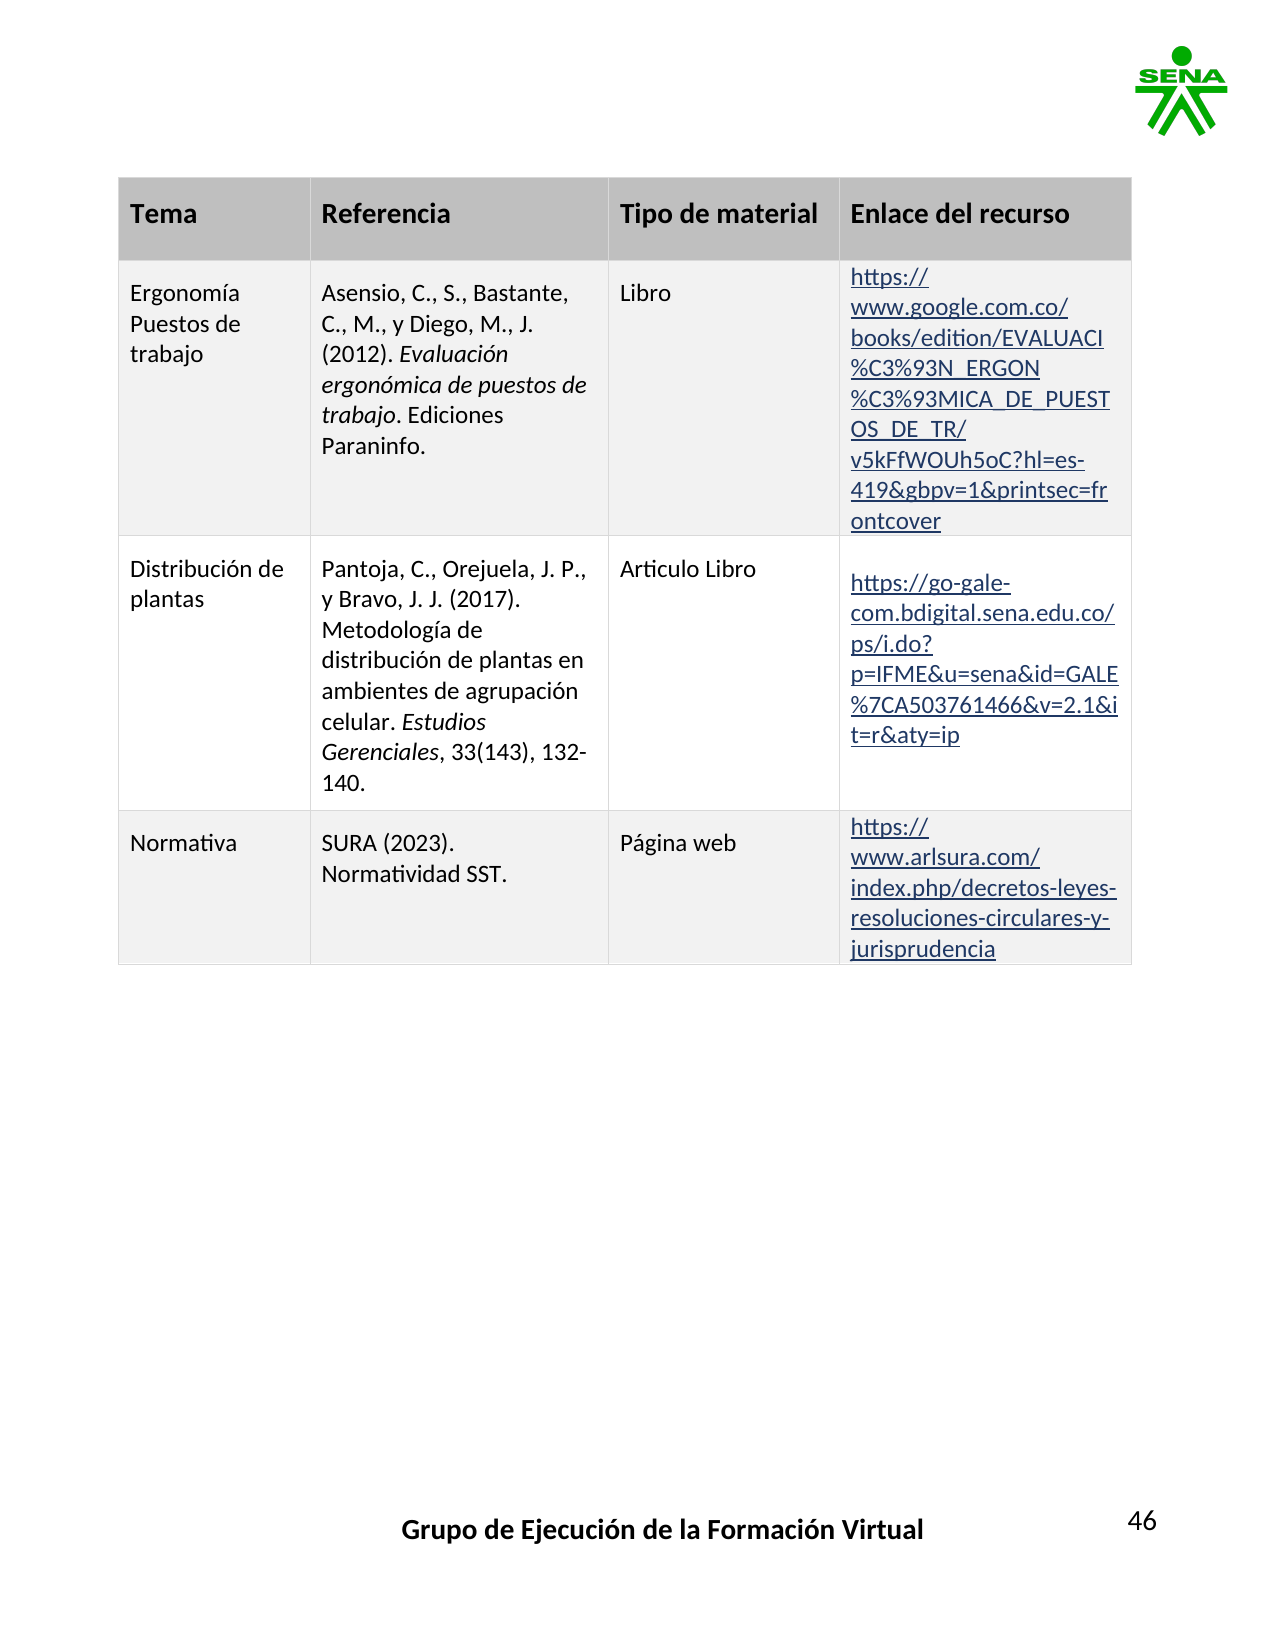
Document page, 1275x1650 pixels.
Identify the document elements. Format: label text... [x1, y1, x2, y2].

table_cell Normativa [119, 811, 310, 963]
table_header Enlace del recurso [840, 178, 1131, 260]
table_cell Distribución de plantas [119, 536, 310, 810]
table_cell Articulo Libro [609, 536, 839, 810]
table_cell Página web [609, 811, 839, 963]
table_header Tipo de material [609, 178, 839, 260]
table_cell Pantoja, C., Orejuela, J. P., y Bravo, J. J. (2017). Metodología de distribución de plantas en ambientes de agrupación celular. Estudios Gerenciales, 33(143), 132-140. [311, 536, 608, 810]
table_cell Ergonomía Puestos de trabajo [119, 261, 310, 535]
table_cell https://go-gale-com.bdigital.sena.edu.co/ps/i.do?p=IFME&u=sena&id=GALE%7CA503761466&v=2.1&it=r&aty=ip [840, 536, 1131, 810]
table_cell https://www.google.com.co/books/edition/EVALUACI%C3%93N_ERGON%C3%93MICA_DE_PUESTOS_DE_TR/v5kFfWOUh5oC?hl=es-419&gbpv=1&printsec=frontcover [840, 261, 1131, 535]
table_cell https://www.arlsura.com/index.php/decretos-leyes-resoluciones-circulares-y-jurisprudencia [840, 811, 1131, 963]
table_cell SURA (2023). Normatividad SST. [311, 811, 608, 963]
table_header Referencia [311, 178, 608, 260]
table_header Tema [119, 178, 310, 260]
table_cell Asensio, C., S., Bastante, C., M., y Diego, M., J. (2012). Evaluación ergonómica de puestos de trabajo. Ediciones Paraninfo. [311, 261, 608, 535]
table_cell Libro [609, 261, 839, 535]
picture [1135, 46, 1228, 136]
